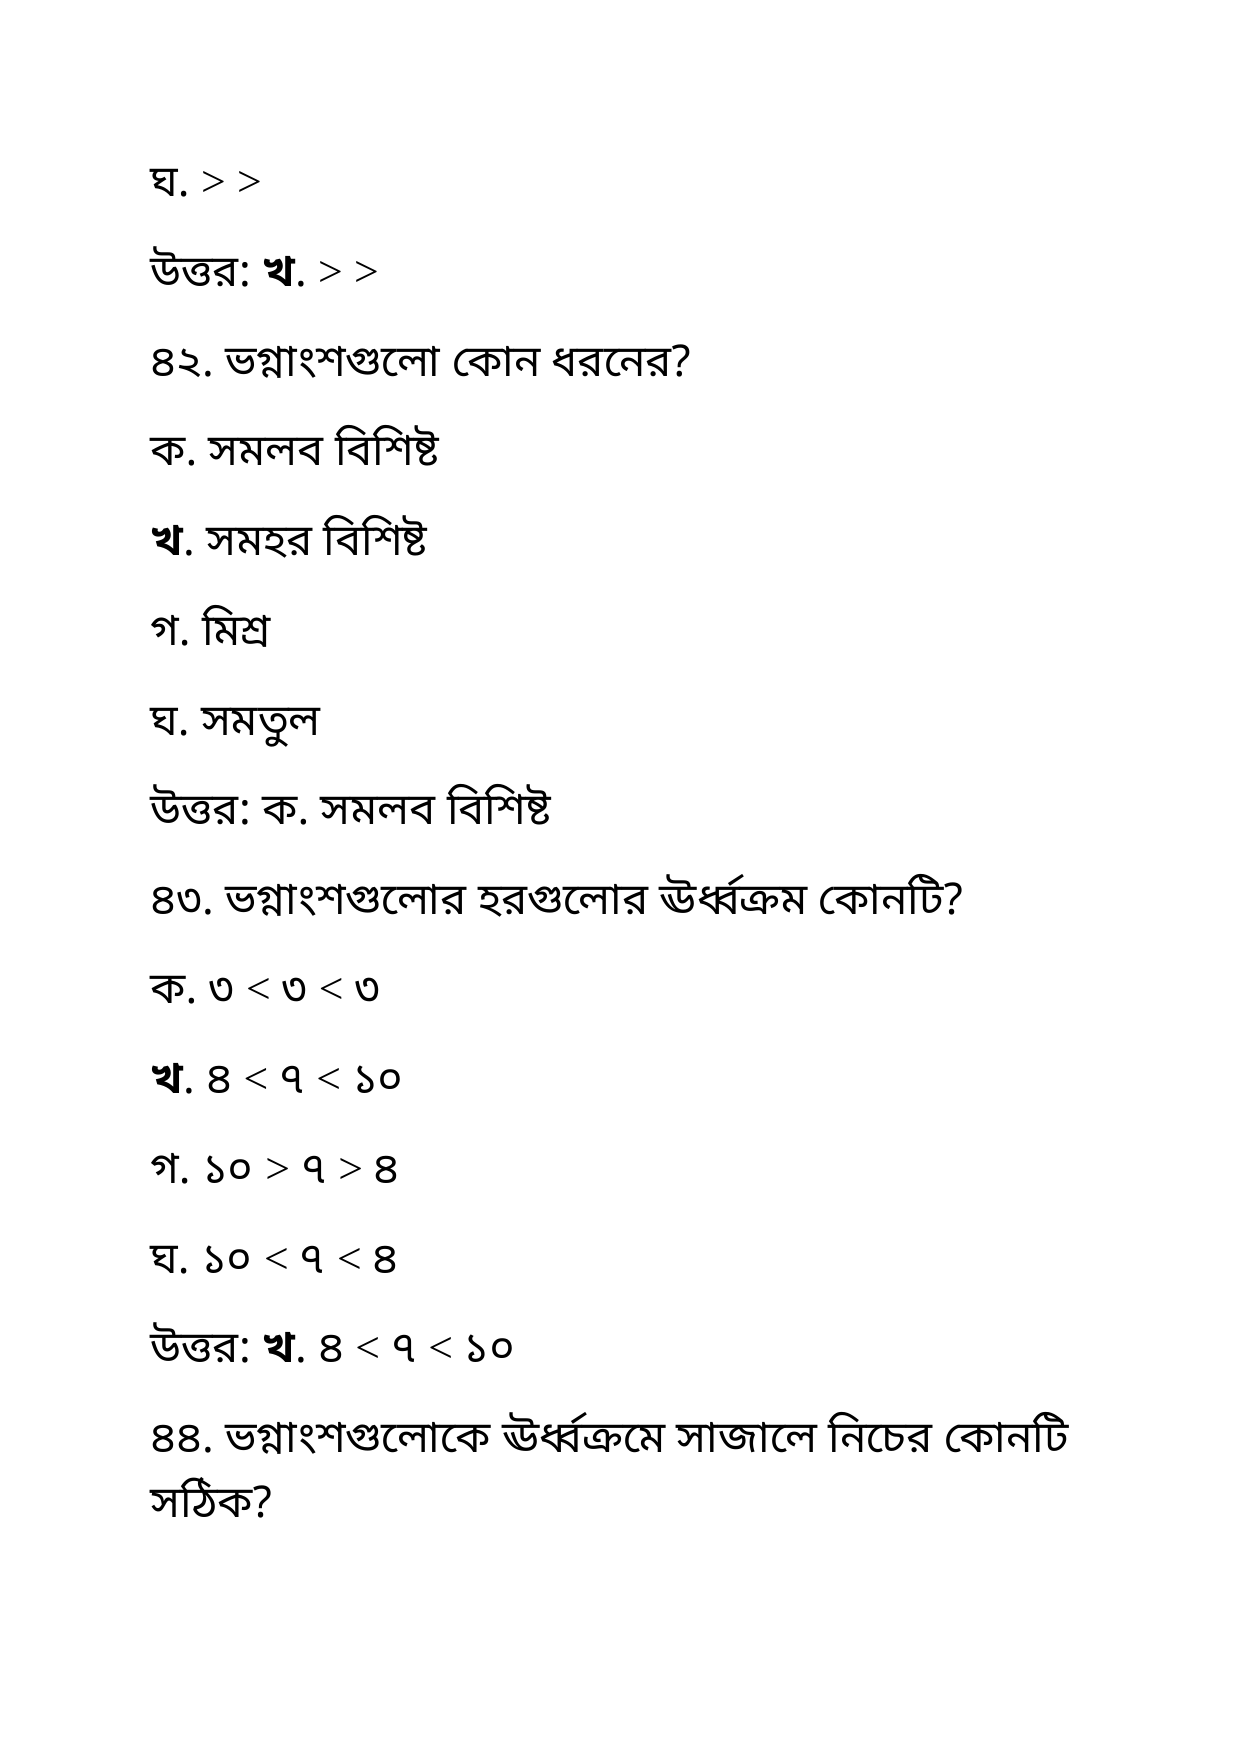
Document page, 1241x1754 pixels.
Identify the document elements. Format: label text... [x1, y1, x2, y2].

text খ. সমহর বিশিষ্ট [150, 509, 1090, 573]
text ৪৪. ভগ্নাংশগুলোকে ঊর্ধ্বক্রমে সাজালে নিচের কোনটি সঠিক? [150, 1406, 1090, 1535]
text খ. ৪ < ৭ < ১০ [150, 1047, 1090, 1112]
text ঘ. ১০ < ৭ < ৪ [150, 1226, 1090, 1291]
text উত্তর: ক. সমলব বিশিষ্ট [150, 778, 1090, 842]
text ৪২. ভগ্নাংশগুলো কোন ধরনের? [150, 329, 1090, 394]
text ক. সমলব বিশিষ্ট [150, 419, 1090, 484]
text উত্তর: খ. ৪ < ৭ < ১০ [150, 1316, 1090, 1381]
text ঘ. > > [150, 150, 1090, 215]
text গ. ১০ > ৭ > ৪ [150, 1137, 1090, 1201]
text ক. ৩ < ৩ < ৩ [150, 957, 1090, 1022]
text উত্তর: খ. > > [150, 240, 1090, 304]
text ঘ. সমতুল [150, 688, 1090, 753]
text ৪৩. ভগ্নাংশগুলোর হরগুলোর ঊর্ধ্বক্রম কোনটি? [150, 867, 1090, 932]
text গ. মিশ্র [150, 598, 1090, 663]
